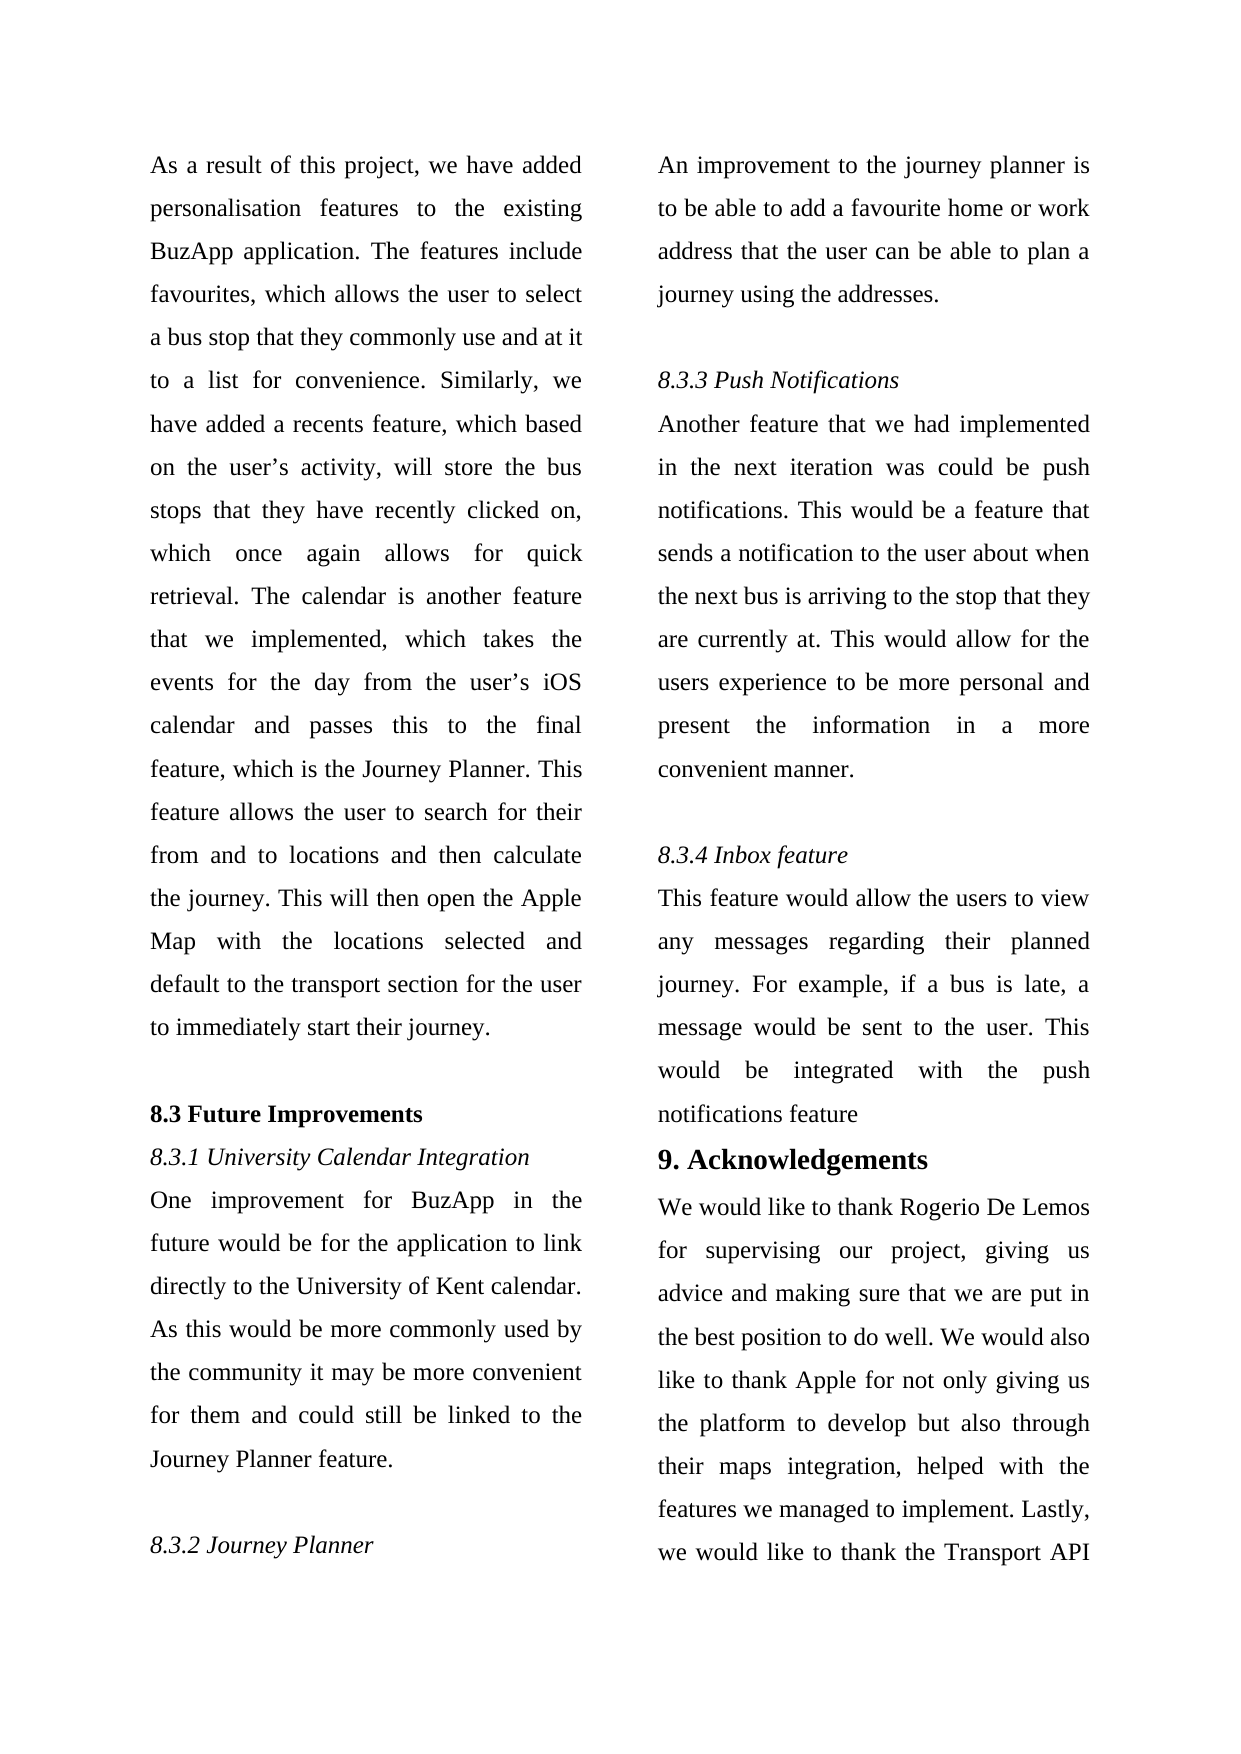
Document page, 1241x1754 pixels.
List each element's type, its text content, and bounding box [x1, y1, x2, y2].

text 8.3.4 Inbox feature [658, 840, 1090, 869]
text One improvement for BuzApp in the future would be for the application to link directly to the University of Kent calendar. As this would be more commonly used by the community it may be more convenient for them and could still be linked to the Journey Planner feature. [150, 1185, 583, 1472]
text 8.3.3 Push Notifications [658, 366, 1090, 394]
text This feature would allow the users to view any messages regarding their planned journey. For example, if a bus is late, a message would be sent to the user. This would be integrated with the push notifications feature [658, 883, 1090, 1127]
text 8.3.2 Journey Planner [150, 1530, 583, 1559]
text Another feature that we had implemented in the next iteration was could be push notifications. This would be a feature that sends a notification to the user about when the next bus is arriving to the stop that they are currently at. This would allow for the users experience to be more personal and present the information in a more convenient manner. [658, 409, 1090, 782]
text An improvement to the journey planner is to be able to add a favourite home or work address that the user can be able to plan a journey using the addresses. [658, 150, 1090, 308]
text 9. Acknowledgements [658, 1142, 1090, 1175]
text 8.3.1 University Calendar Integration [150, 1142, 583, 1171]
text As a result of this project, we have added personalisation features to the existing BuzApp application. The features include favourites, which allows the user to select a bus stop that they commonly use and at it to a list for convenience. Similarly, we have added a recents feature, which based on the user’s activity, will store the bus stops that they have recently clicked on, which once again allows for quick retrieval. The calendar is another feature that we implemented, which takes the events for the day from the user’s iOS calendar and passes this to the final feature, which is the Journey Planner. This feature allows the user to search for their from and to locations and then calculate the journey. This will then open the Apple Map with the locations selected and default to the transport section for the user to immediately start their journey. [150, 150, 583, 1041]
text 8.3 Future Improvements [150, 1099, 583, 1127]
